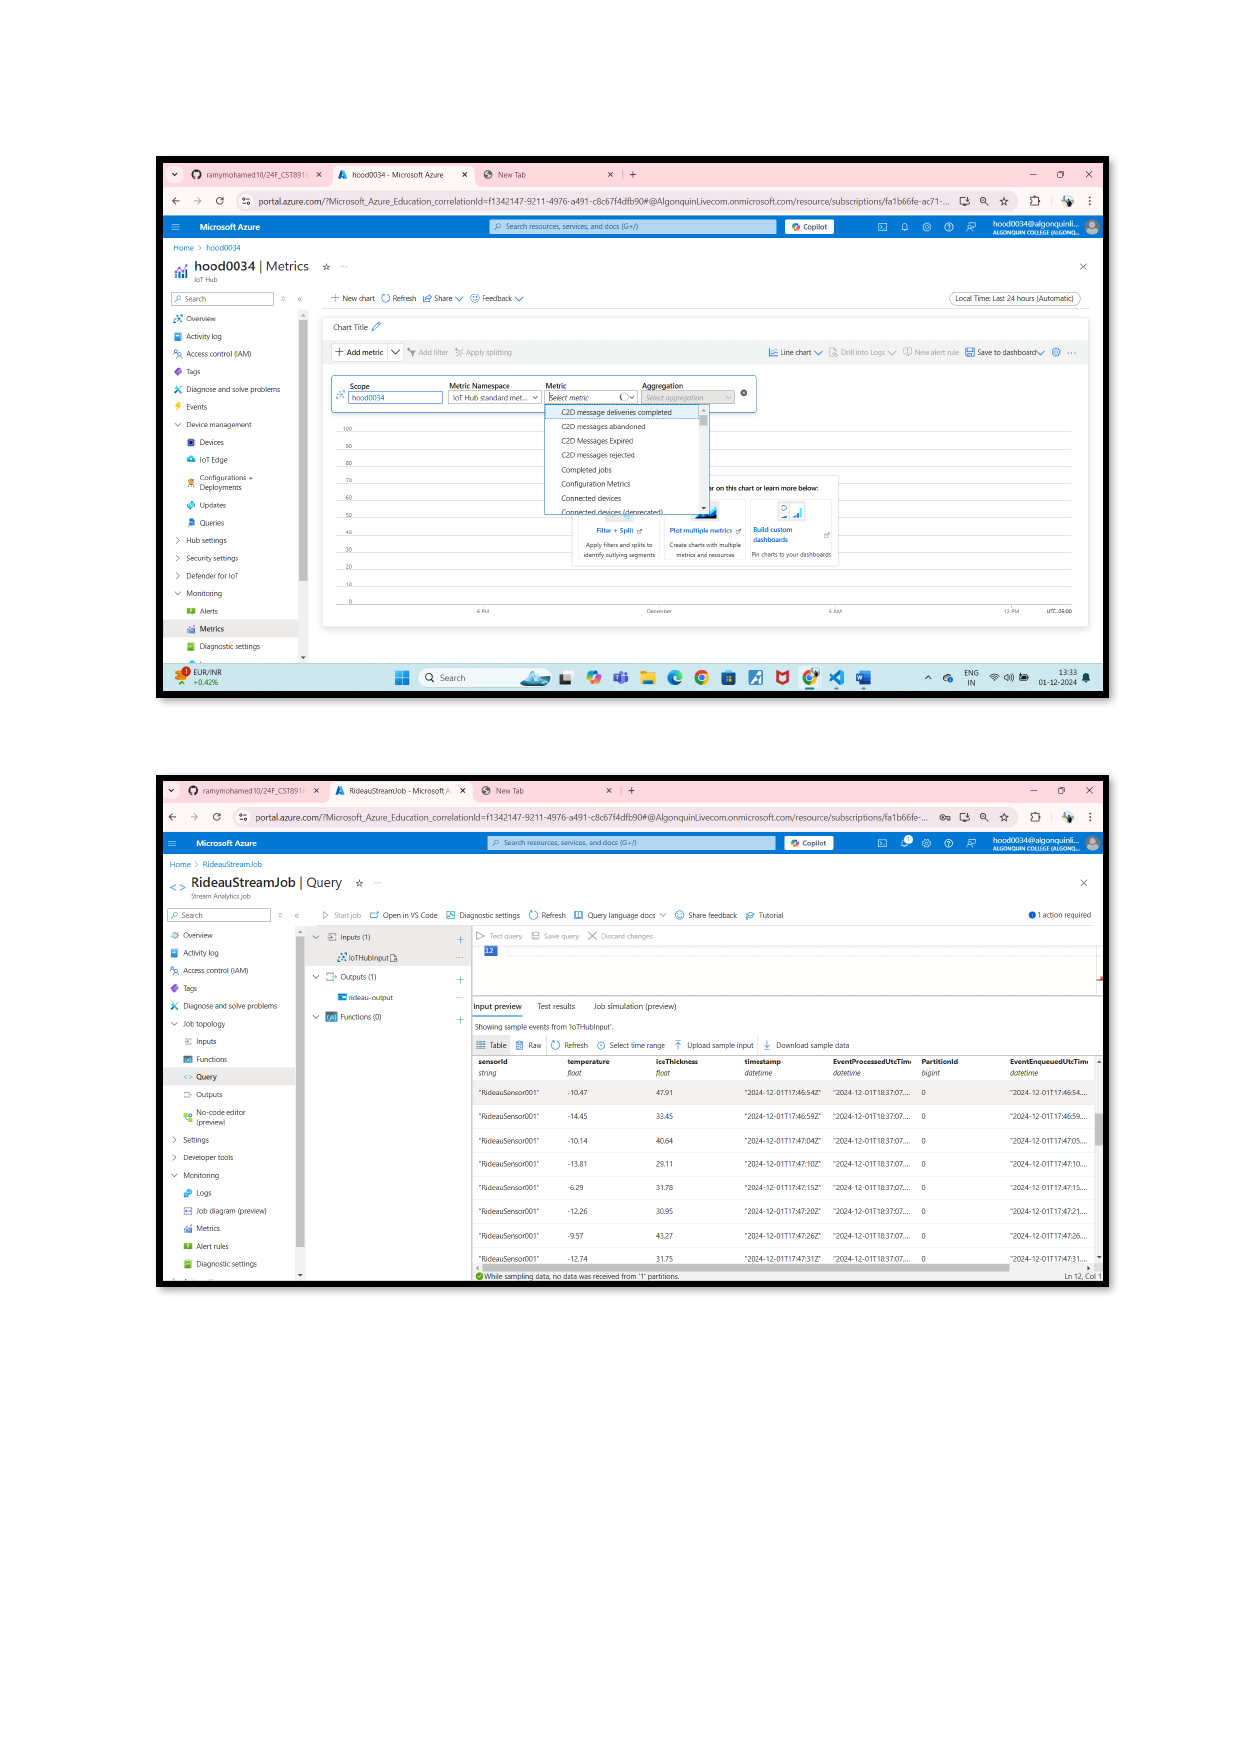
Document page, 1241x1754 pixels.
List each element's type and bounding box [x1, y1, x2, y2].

picture [163, 781, 1103, 1281]
picture [163, 163, 1103, 691]
